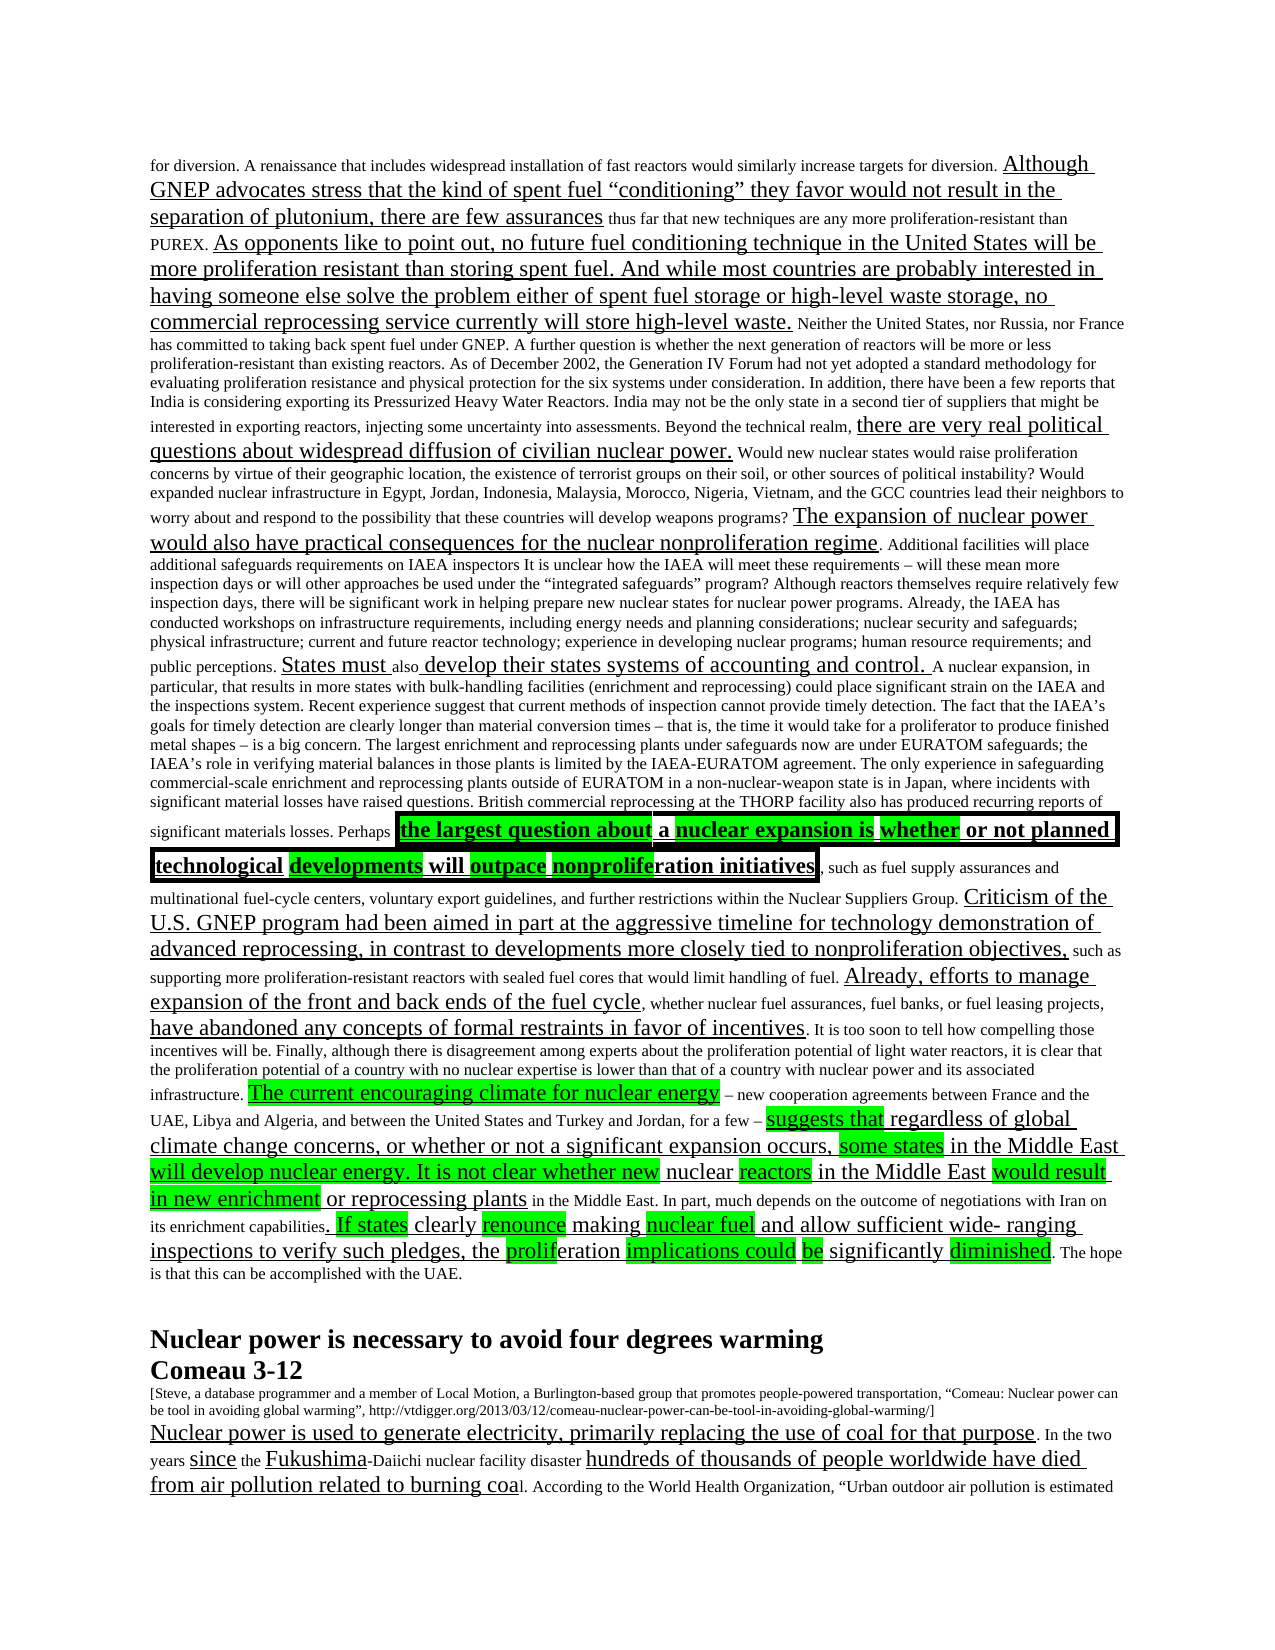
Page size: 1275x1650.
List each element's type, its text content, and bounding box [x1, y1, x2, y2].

text [Steve, a database programmer and a member of Local Motion, a Burlington-based group that promotes people-powered transportation, “Comeau: Nuclear power can be tool in avoiding global warming”, http://vtdigger.org/2013/03/12/comeau-nuclear-power-can-be-tool-in-avoiding-global-warming/] [150, 1385, 1125, 1419]
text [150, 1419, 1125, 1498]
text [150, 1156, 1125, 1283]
subtitle Nuclear power is necessary to avoid four degrees warming [150, 1323, 1125, 1354]
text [150, 150, 1125, 1155]
text Comeau 3-12 [150, 1354, 1125, 1385]
